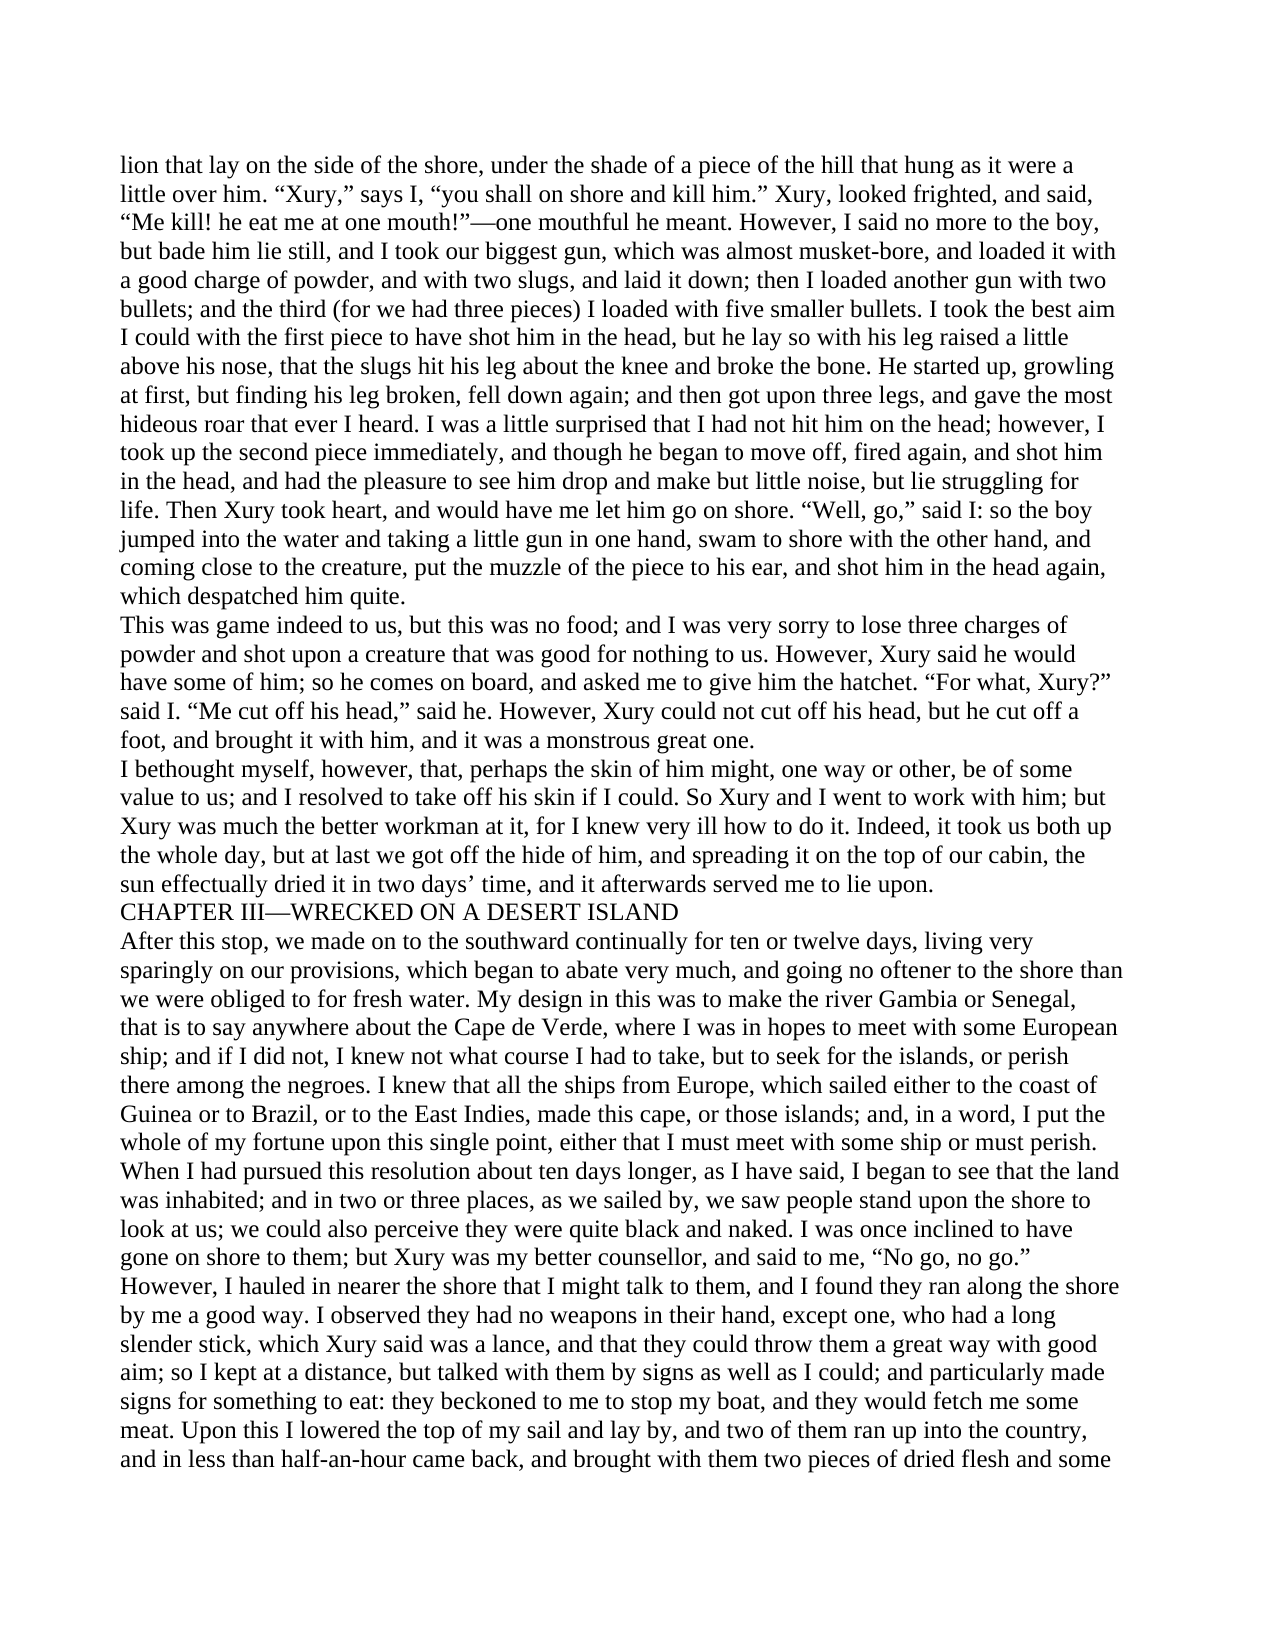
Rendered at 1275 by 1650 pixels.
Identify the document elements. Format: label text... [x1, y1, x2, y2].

text but bade him lie still, and I took our biggest gun, which was almost musket-bore, and loaded it with [120, 236, 1200, 265]
text life. Then Xury took heart, and would have me let him go on shore. “Well, go,” said I: so the boy [120, 495, 1200, 524]
text took up the second piece immediately, and though he began to move off, fired again, and shot him [120, 437, 1200, 466]
text by me a good way. I observed they had no weapons in their hand, except one, who had a long [120, 1300, 1200, 1329]
text we were obliged to for fresh water. My design in this was to make the river Gambia or Senegal, [120, 984, 1200, 1012]
text coming close to the creature, put the muzzle of the piece to his ear, and shot him in the head again, [120, 552, 1200, 581]
text I bethought myself, however, that, perhaps the skin of him might, one way or other, be of some [120, 754, 1200, 782]
text bullets; and the third (for we had three pieces) I loaded with five smaller bullets. I took the best aim [120, 294, 1200, 322]
text value to us; and I resolved to take off his skin if I could. So Xury and I went to work with him; but [120, 782, 1200, 811]
text After this stop, we made on to the southward continually for ten or twelve days, living very [120, 926, 1200, 955]
text meat. Upon this I lowered the top of my sail and lay by, and two of them ran up into the country, [120, 1415, 1200, 1444]
text aim; so I kept at a distance, but talked with them by signs as well as I could; and particularly made [120, 1357, 1200, 1386]
text signs for something to eat: they beckoned to me to stop my boat, and they would fetch me some [120, 1386, 1200, 1415]
text When I had pursued this resolution about ten days longer, as I have said, I began to see that the land [120, 1156, 1200, 1185]
text foot, and brought it with him, and it was a monstrous great one. [120, 725, 1200, 754]
text This was game indeed to us, but this was no food; and I was very sorry to lose three charges of [120, 610, 1200, 639]
text little over him. “Xury,” says I, “you shall on shore and kill him.” Xury, looked frighted, and said, [120, 179, 1200, 207]
text in the head, and had the pleasure to see him drop and make but little noise, but lie struggling for [120, 466, 1200, 495]
text that is to say anywhere about the Cape de Verde, where I was in hopes to meet with some European [120, 1012, 1200, 1041]
text ship; and if I did not, I knew not what course I had to take, but to seek for the islands, or perish [120, 1041, 1200, 1070]
text was inhabited; and in two or three places, as we sailed by, we saw people stand upon the shore to [120, 1185, 1200, 1214]
text Xury was much the better workman at it, for I knew very ill how to do it. Indeed, it took us both up [120, 811, 1200, 840]
text sparingly on our provisions, which began to abate very much, and going no oftener to the shore than [120, 955, 1200, 984]
text have some of him; so he comes on board, and asked me to give him the hatchet. “For what, Xury?” [120, 667, 1200, 696]
text jumped into the water and taking a little gun in one hand, swam to shore with the other hand, and [120, 524, 1200, 552]
text sun effectually dried it in two days’ time, and it afterwards served me to lie upon. [120, 869, 1200, 897]
text whole of my fortune upon this single point, either that I must meet with some ship or must perish. [120, 1127, 1200, 1156]
text there among the negroes. I knew that all the ships from Europe, which sailed either to the coast of [120, 1070, 1200, 1099]
text the whole day, but at last we got off the hide of him, and spreading it on the top of our cabin, the [120, 840, 1200, 869]
text look at us; we could also perceive they were quite black and naked. I was once inclined to have [120, 1214, 1200, 1242]
text However, I hauled in nearer the shore that I might talk to them, and I found they ran along the shore [120, 1271, 1200, 1300]
text slender stick, which Xury said was a lance, and that they could throw them a great way with good [120, 1329, 1200, 1357]
text a good charge of powder, and with two slugs, and laid it down; then I loaded another gun with two [120, 265, 1200, 294]
text I could with the first piece to have shot him in the head, but he lay so with his leg raised a little [120, 322, 1200, 351]
text lion that lay on the side of the shore, under the shade of a piece of the hill that hung as it were a [120, 150, 1200, 179]
text at first, but finding his leg broken, fell down again; and then got upon three legs, and gave the most [120, 380, 1200, 409]
text hideous roar that ever I heard. I was a little surprised that I had not hit him on the head; however, I [120, 409, 1200, 437]
text “Me kill! he eat me at one mouth!”—one mouthful he meant. However, I said no more to the boy, [120, 207, 1200, 236]
text CHAPTER III—WRECKED ON A DESERT ISLAND [120, 897, 1200, 926]
text which despatched him quite. [120, 581, 1200, 610]
text powder and shot upon a creature that was good for nothing to us. However, Xury said he would [120, 639, 1200, 667]
text above his nose, that the slugs hit his leg about the knee and broke the bone. He started up, growling [120, 351, 1200, 380]
text said I. “Me cut off his head,” said he. However, Xury could not cut off his head, but he cut off a [120, 696, 1200, 725]
text gone on shore to them; but Xury was my better counsellor, and said to me, “No go, no go.” [120, 1242, 1200, 1271]
text Guinea or to Brazil, or to the East Indies, made this cape, or those islands; and, in a word, I put the [120, 1099, 1200, 1127]
text and in less than half-an-hour came back, and brought with them two pieces of dried flesh and some [120, 1444, 1200, 1472]
